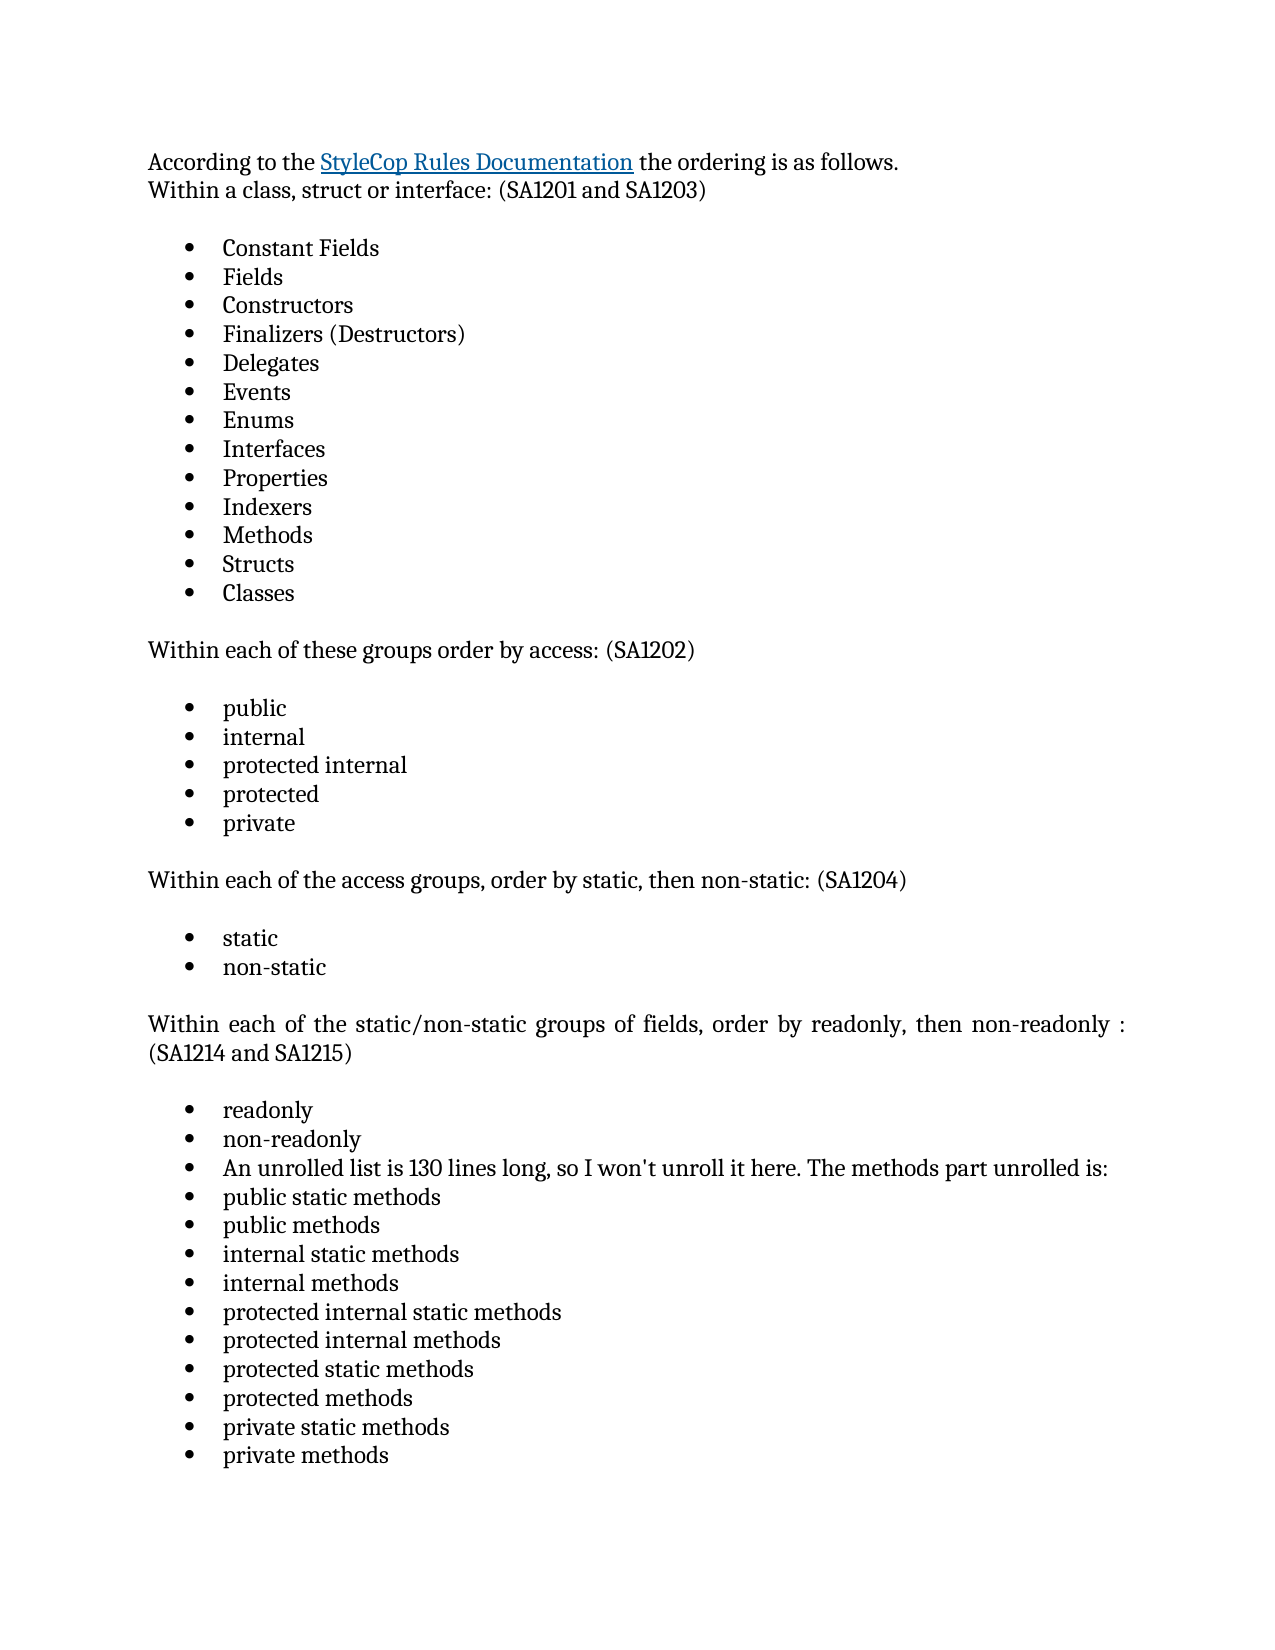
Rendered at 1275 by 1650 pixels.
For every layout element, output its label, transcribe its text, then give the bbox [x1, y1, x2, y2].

list protected static methods [185, 1355, 1127, 1384]
list Interfaces [185, 435, 1127, 464]
list protected internal static methods [185, 1298, 1127, 1326]
list protected [185, 780, 1127, 809]
list Classes [185, 579, 1127, 608]
list internal static methods [185, 1240, 1127, 1269]
list Delegates [185, 349, 1127, 378]
list non-static [185, 953, 1127, 981]
list private [185, 809, 1127, 838]
list private methods [185, 1441, 1127, 1470]
text According to the StyleCop Rules Documentation the ordering is as follows. [148, 148, 1127, 176]
list An unrolled list is 130 lines long, so I won't unroll it here. The methods part unrolled is: [185, 1154, 1127, 1183]
list public static methods [185, 1183, 1127, 1211]
text Within each of the access groups, order by static, then non-static: (SA1204) [148, 866, 1127, 895]
text Within each of the static/non-static groups of fields, order by readonly, then non-readonly : (SA1214 and SA1215) [148, 1010, 1127, 1068]
list Enums [185, 406, 1127, 435]
list Finalizers (Destructors) [185, 320, 1127, 349]
list Properties [185, 464, 1127, 493]
list public [185, 694, 1127, 723]
list private static methods [185, 1413, 1127, 1441]
list Constructors [185, 291, 1127, 320]
list protected internal [185, 751, 1127, 780]
list Structs [185, 550, 1127, 579]
list protected internal methods [185, 1326, 1127, 1355]
list readonly [185, 1096, 1127, 1125]
list Indexers [185, 493, 1127, 521]
list Methods [185, 521, 1127, 550]
list protected methods [185, 1384, 1127, 1413]
list Constant Fields [185, 234, 1127, 263]
list non-readonly [185, 1125, 1127, 1154]
text Within each of these groups order by access: (SA1202) [148, 636, 1127, 665]
list Events [185, 378, 1127, 406]
list public methods [185, 1211, 1127, 1240]
list internal methods [185, 1269, 1127, 1298]
list internal [185, 723, 1127, 751]
list Fields [185, 263, 1127, 291]
list static [185, 924, 1127, 953]
text Within a class, struct or interface: (SA1201 and SA1203) [148, 176, 1127, 205]
